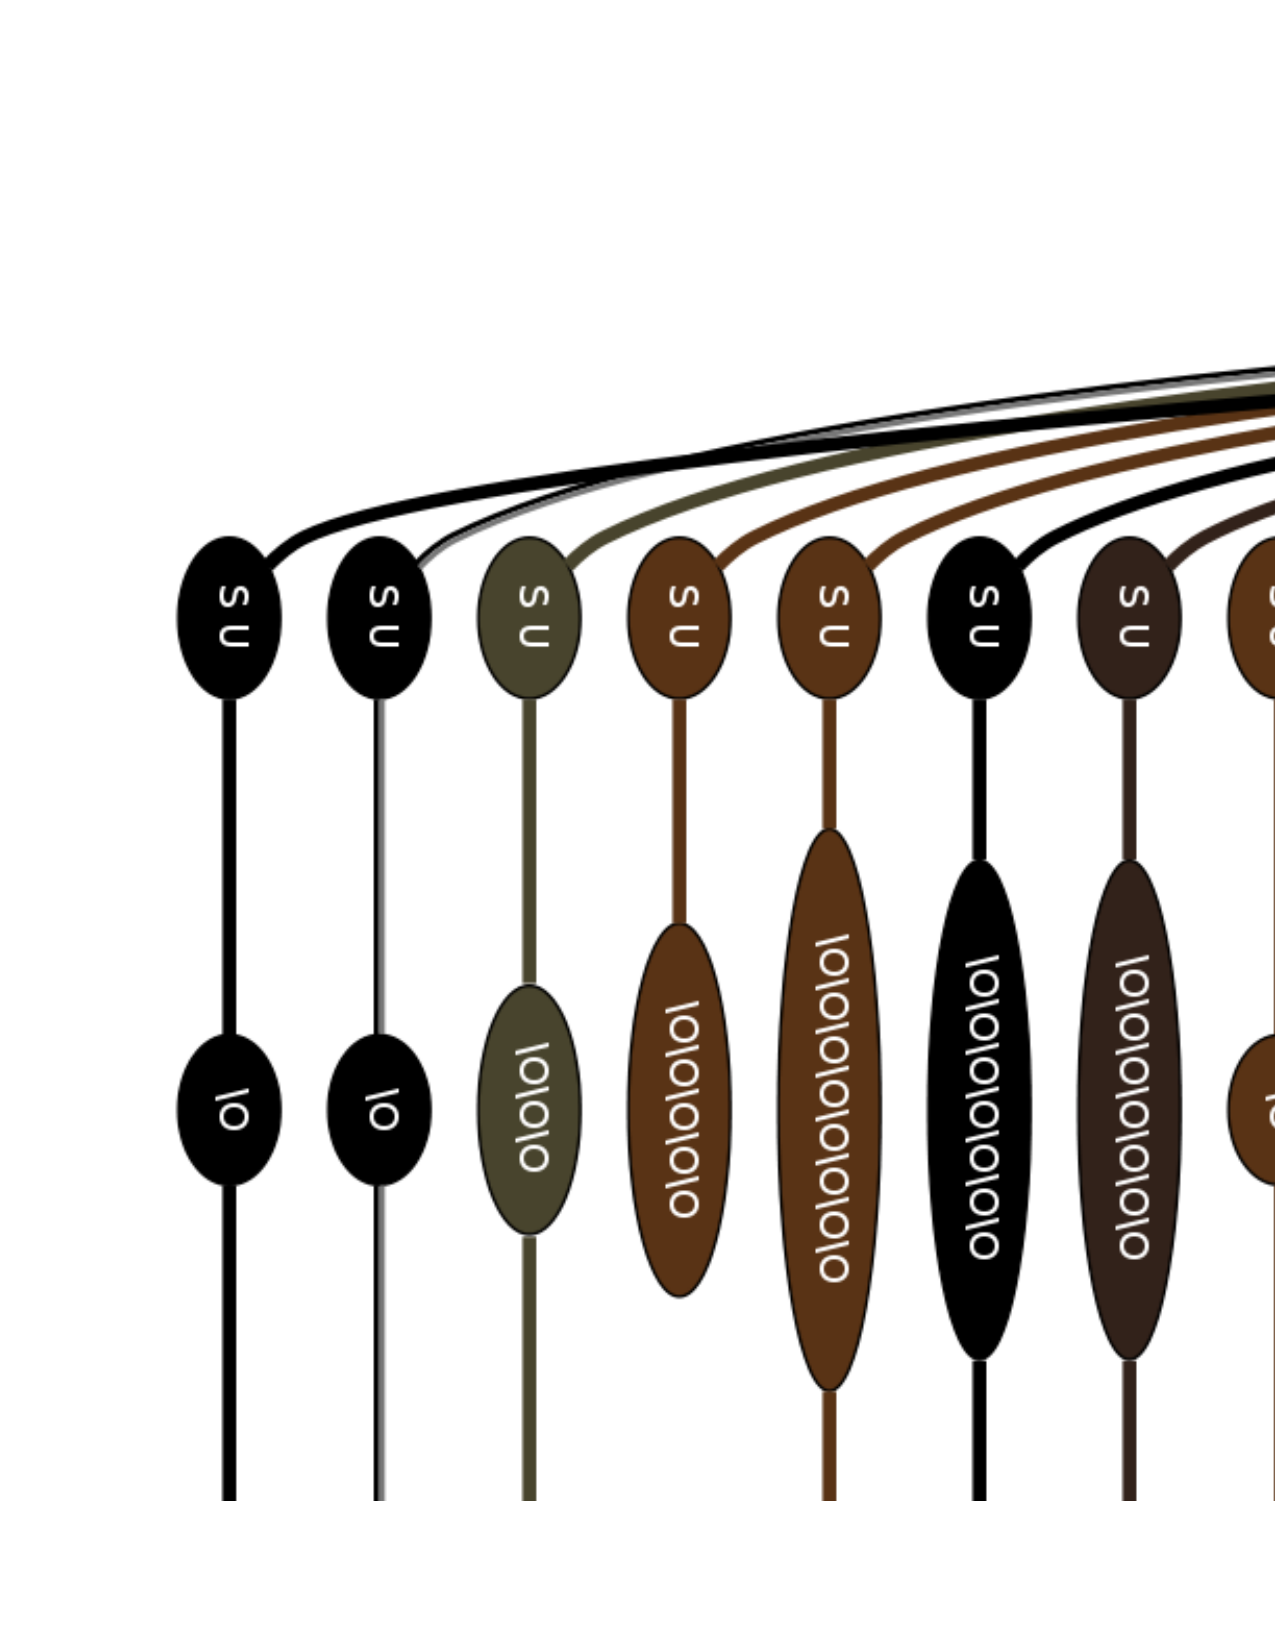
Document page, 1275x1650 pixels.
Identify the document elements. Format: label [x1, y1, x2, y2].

picture [168, 150, 1275, 1501]
